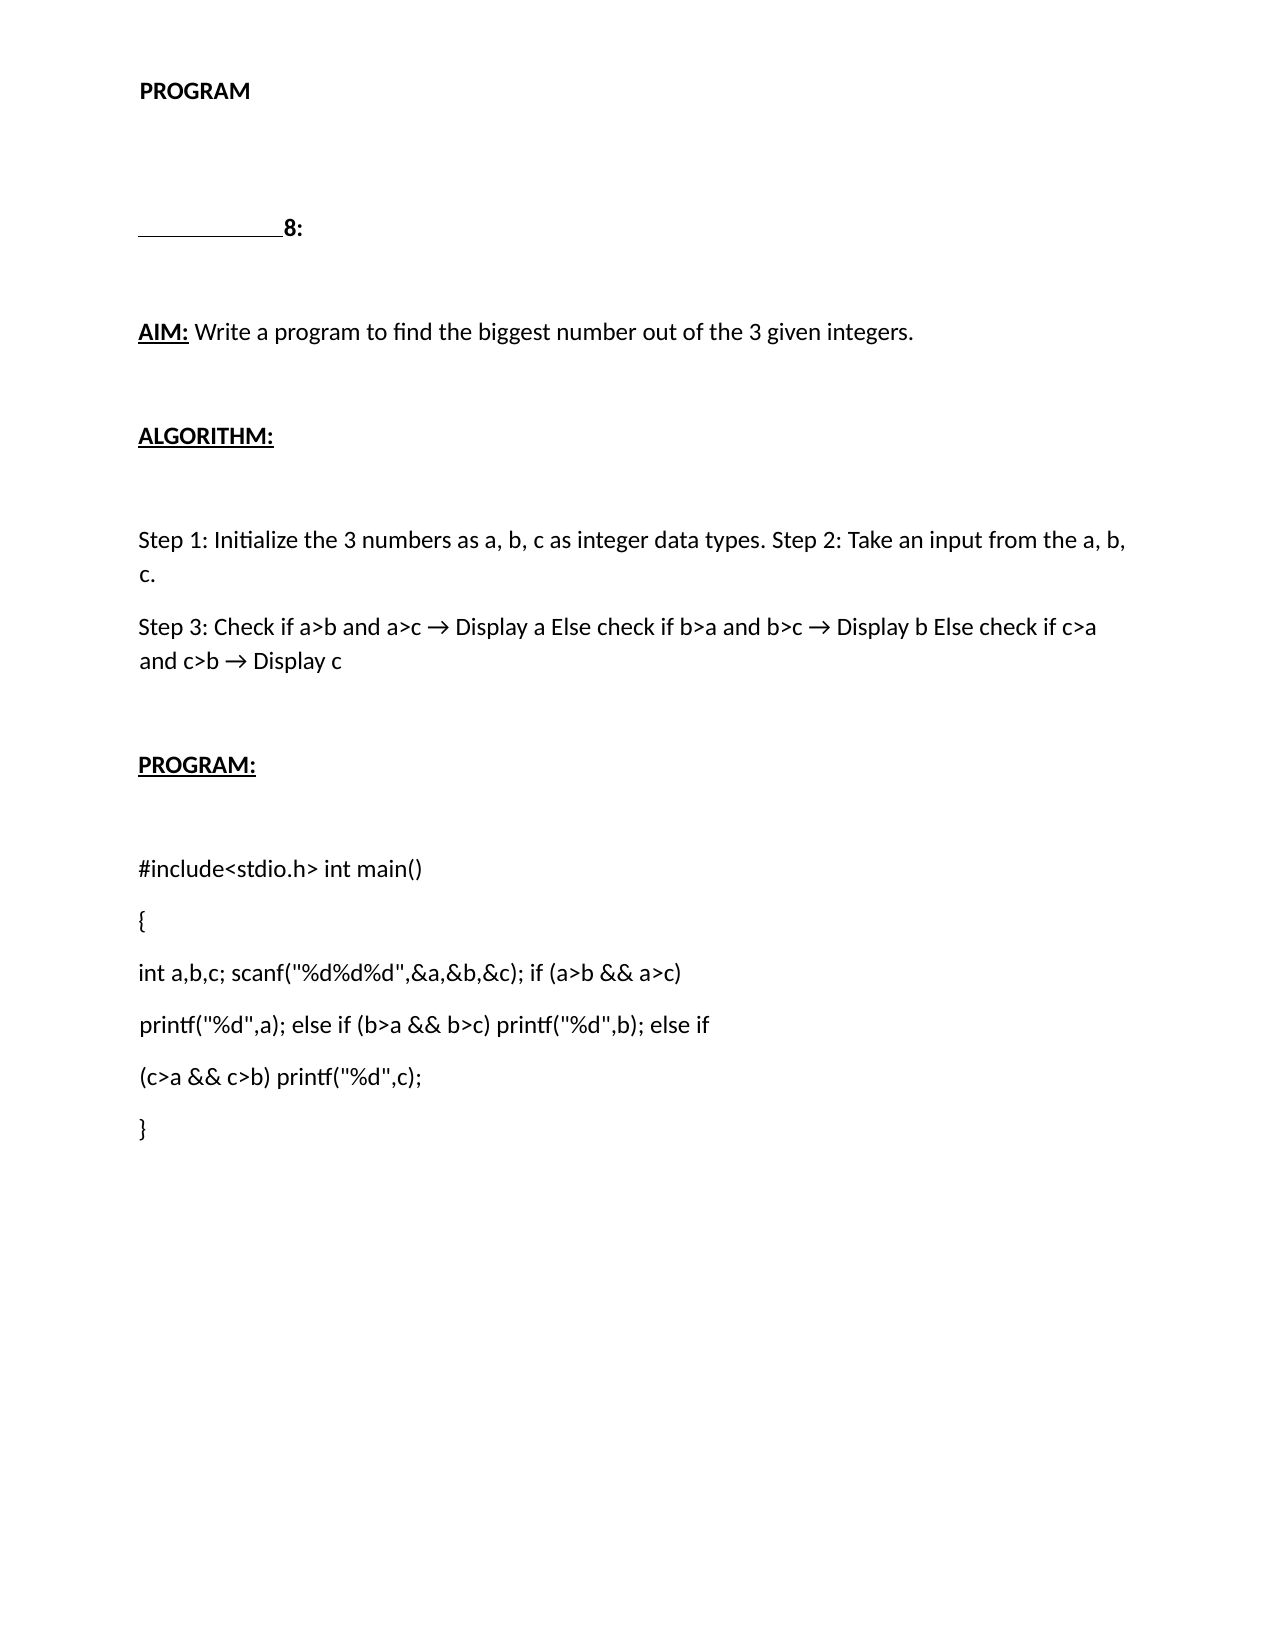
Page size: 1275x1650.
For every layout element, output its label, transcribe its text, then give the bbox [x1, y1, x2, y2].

text { [138, 905, 1131, 936]
text AIM: Write a program to find the biggest number out of the 3 given integers. [138, 316, 1131, 347]
text 8: [138, 212, 1131, 242]
text PROGRAM: [138, 749, 1131, 779]
text } [138, 1113, 1131, 1143]
text Step 3: Check if a>b and a>c → Display a Else check if b>a and b>c → Display b Else check if c>a and c>b → Display c [138, 611, 1131, 675]
text ALGORITHM: [138, 420, 1131, 451]
text int a,b,c; scanf("%d%d%d",&a,&b,&c); if (a>b && a>c) printf("%d",a); else if (b>a && b>c) printf("%d",b); else if (c>a && c>b) printf("%d",c); [138, 957, 714, 1092]
text Step 1: Initialize the 3 numbers as a, b, c as integer data types. Step 2: Take an input from the a, b, c. [138, 524, 1131, 589]
text #include<stdio.h> int main() [138, 853, 1131, 884]
